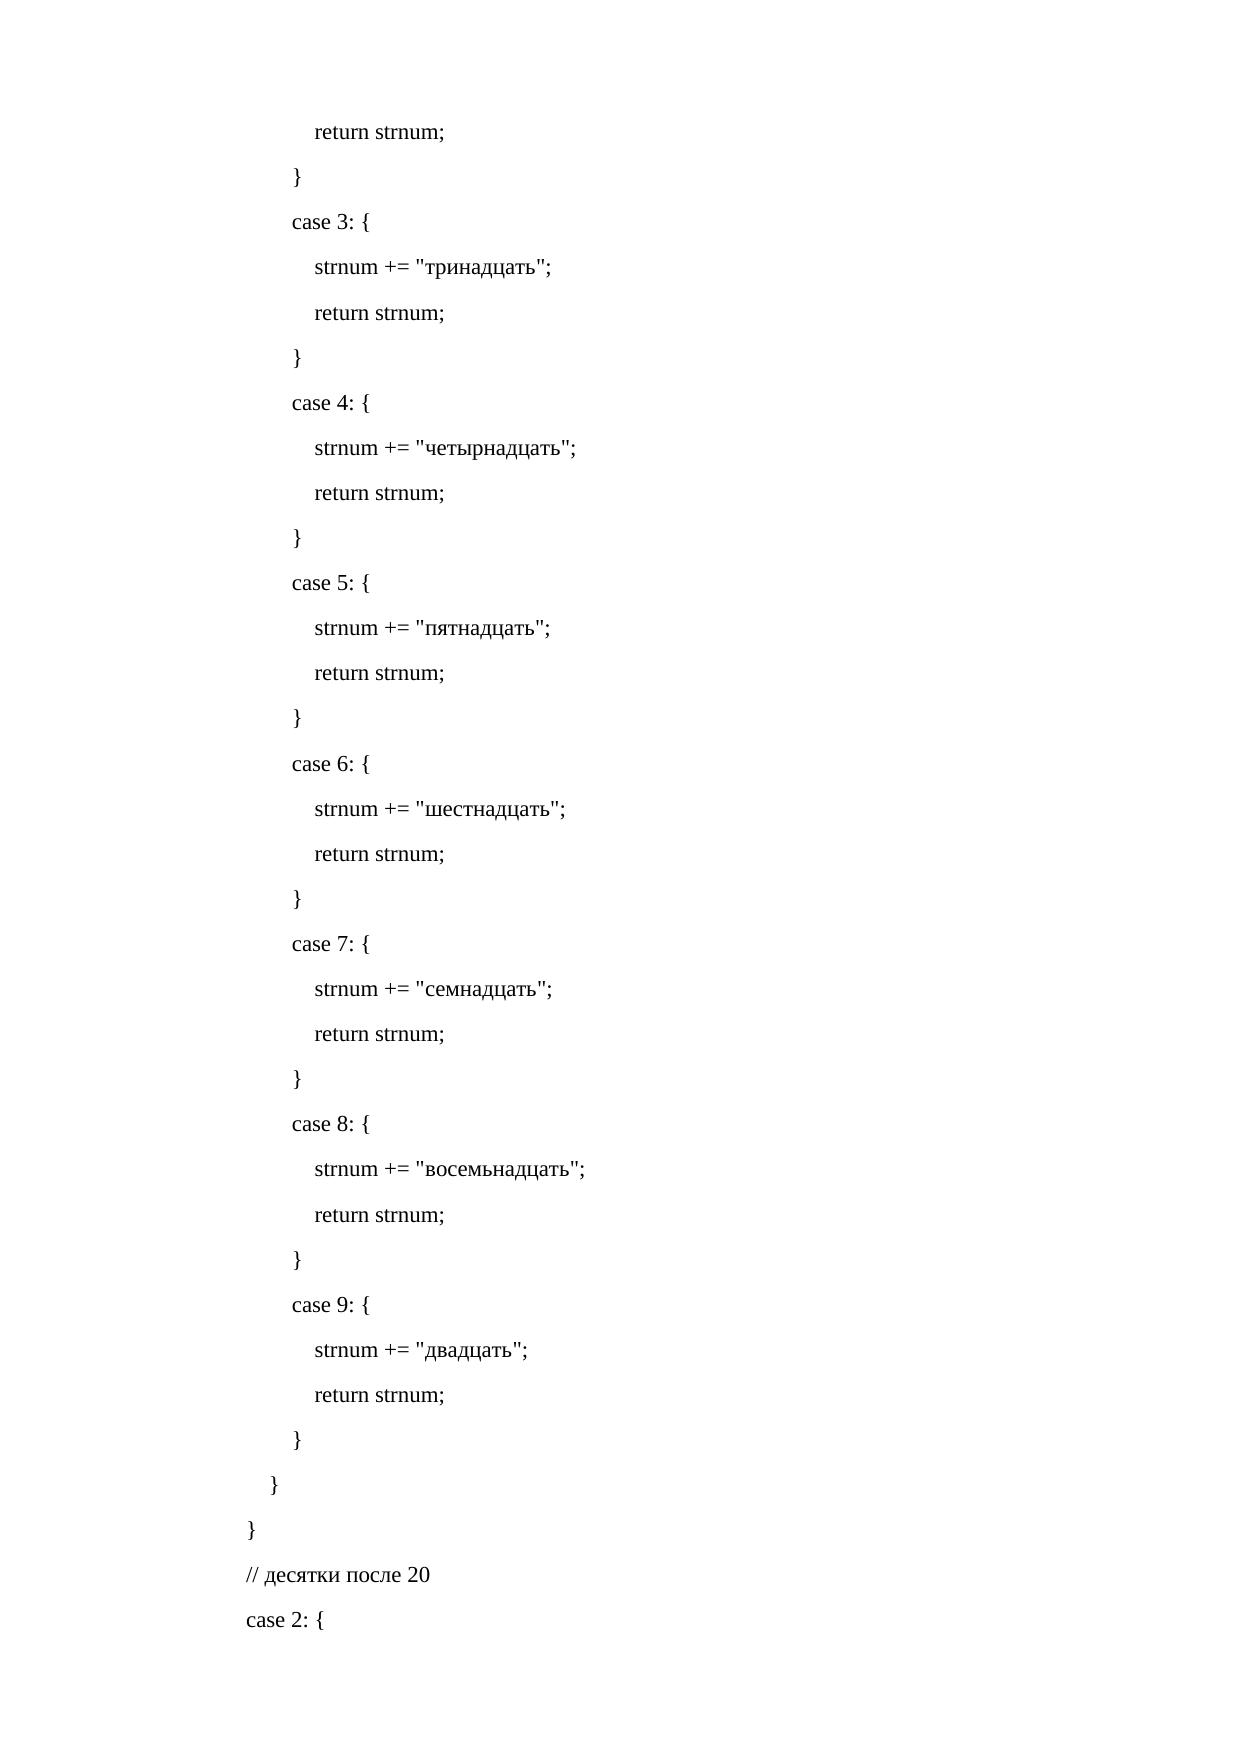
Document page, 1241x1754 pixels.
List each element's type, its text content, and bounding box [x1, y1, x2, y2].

text case 8: { [177, 1110, 1152, 1137]
text } [177, 1246, 1152, 1272]
text return strnum; [177, 1020, 1152, 1047]
text return strnum; [177, 298, 1152, 325]
text } [177, 1471, 1152, 1498]
text strnum += "четырнадцать"; [177, 434, 1152, 460]
text strnum += "тринадцать"; [177, 253, 1152, 280]
text case 5: { [177, 569, 1152, 596]
text } [177, 344, 1152, 370]
text strnum += "восемьнадцать"; [177, 1156, 1152, 1182]
text case 6: { [177, 749, 1152, 776]
text } [177, 524, 1152, 550]
text return strnum; [177, 659, 1152, 686]
text // десятки после 20 [177, 1561, 1152, 1588]
text return strnum; [177, 1201, 1152, 1227]
text case 7: { [177, 930, 1152, 956]
text strnum += "семнадцать"; [177, 975, 1152, 1001]
text return strnum; [177, 479, 1152, 505]
text } [177, 1516, 1152, 1543]
text return strnum; [177, 118, 1152, 144]
text strnum += "двадцать"; [177, 1336, 1152, 1362]
text strnum += "шестнадцать"; [177, 795, 1152, 821]
text case 4: { [177, 389, 1152, 415]
text } [177, 704, 1152, 731]
text } [177, 1065, 1152, 1092]
text case 9: { [177, 1291, 1152, 1317]
text } [177, 885, 1152, 911]
text return strnum; [177, 1381, 1152, 1407]
text case 3: { [177, 208, 1152, 235]
text } [177, 163, 1152, 189]
text case 2: { [177, 1607, 1152, 1633]
text } [177, 1426, 1152, 1452]
text return strnum; [177, 840, 1152, 866]
text strnum += "пятнадцать"; [177, 614, 1152, 641]
